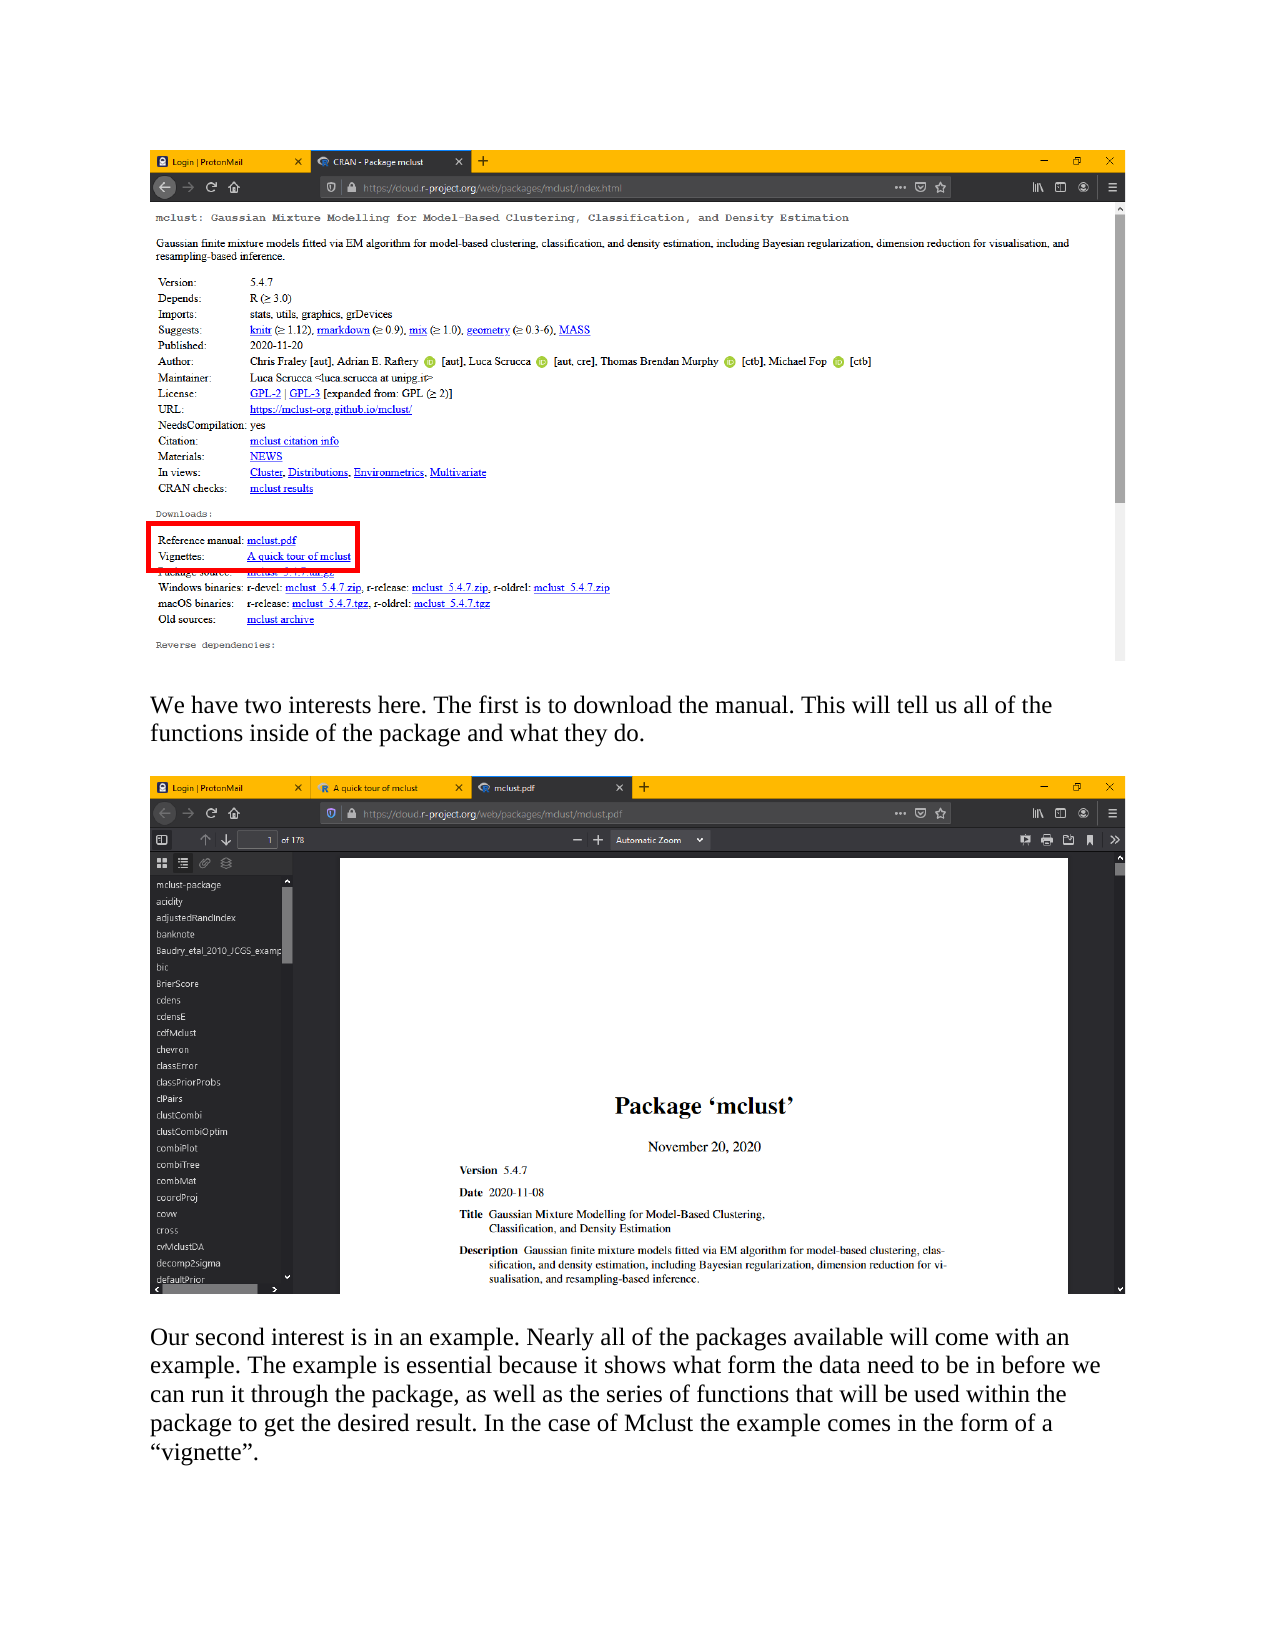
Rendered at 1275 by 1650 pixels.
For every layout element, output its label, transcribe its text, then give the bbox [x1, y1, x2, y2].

picture [151, 526, 355, 568]
text Our second interest is in an example. Nearly all of the packages available will come with an example. The example is essential because it shows what form the data need to be in before we can run it through the package, as well as the series of functions that will be used within the package to get the desired result. In the case of Mclust the example comes in the form of a “vignette”. [150, 1322, 1125, 1466]
picture [150, 150, 1125, 661]
picture [150, 776, 1125, 1294]
text We have two interests here. The first is to download the manual. This will tell us all of the functions inside of the package and what they do. [150, 690, 1125, 747]
